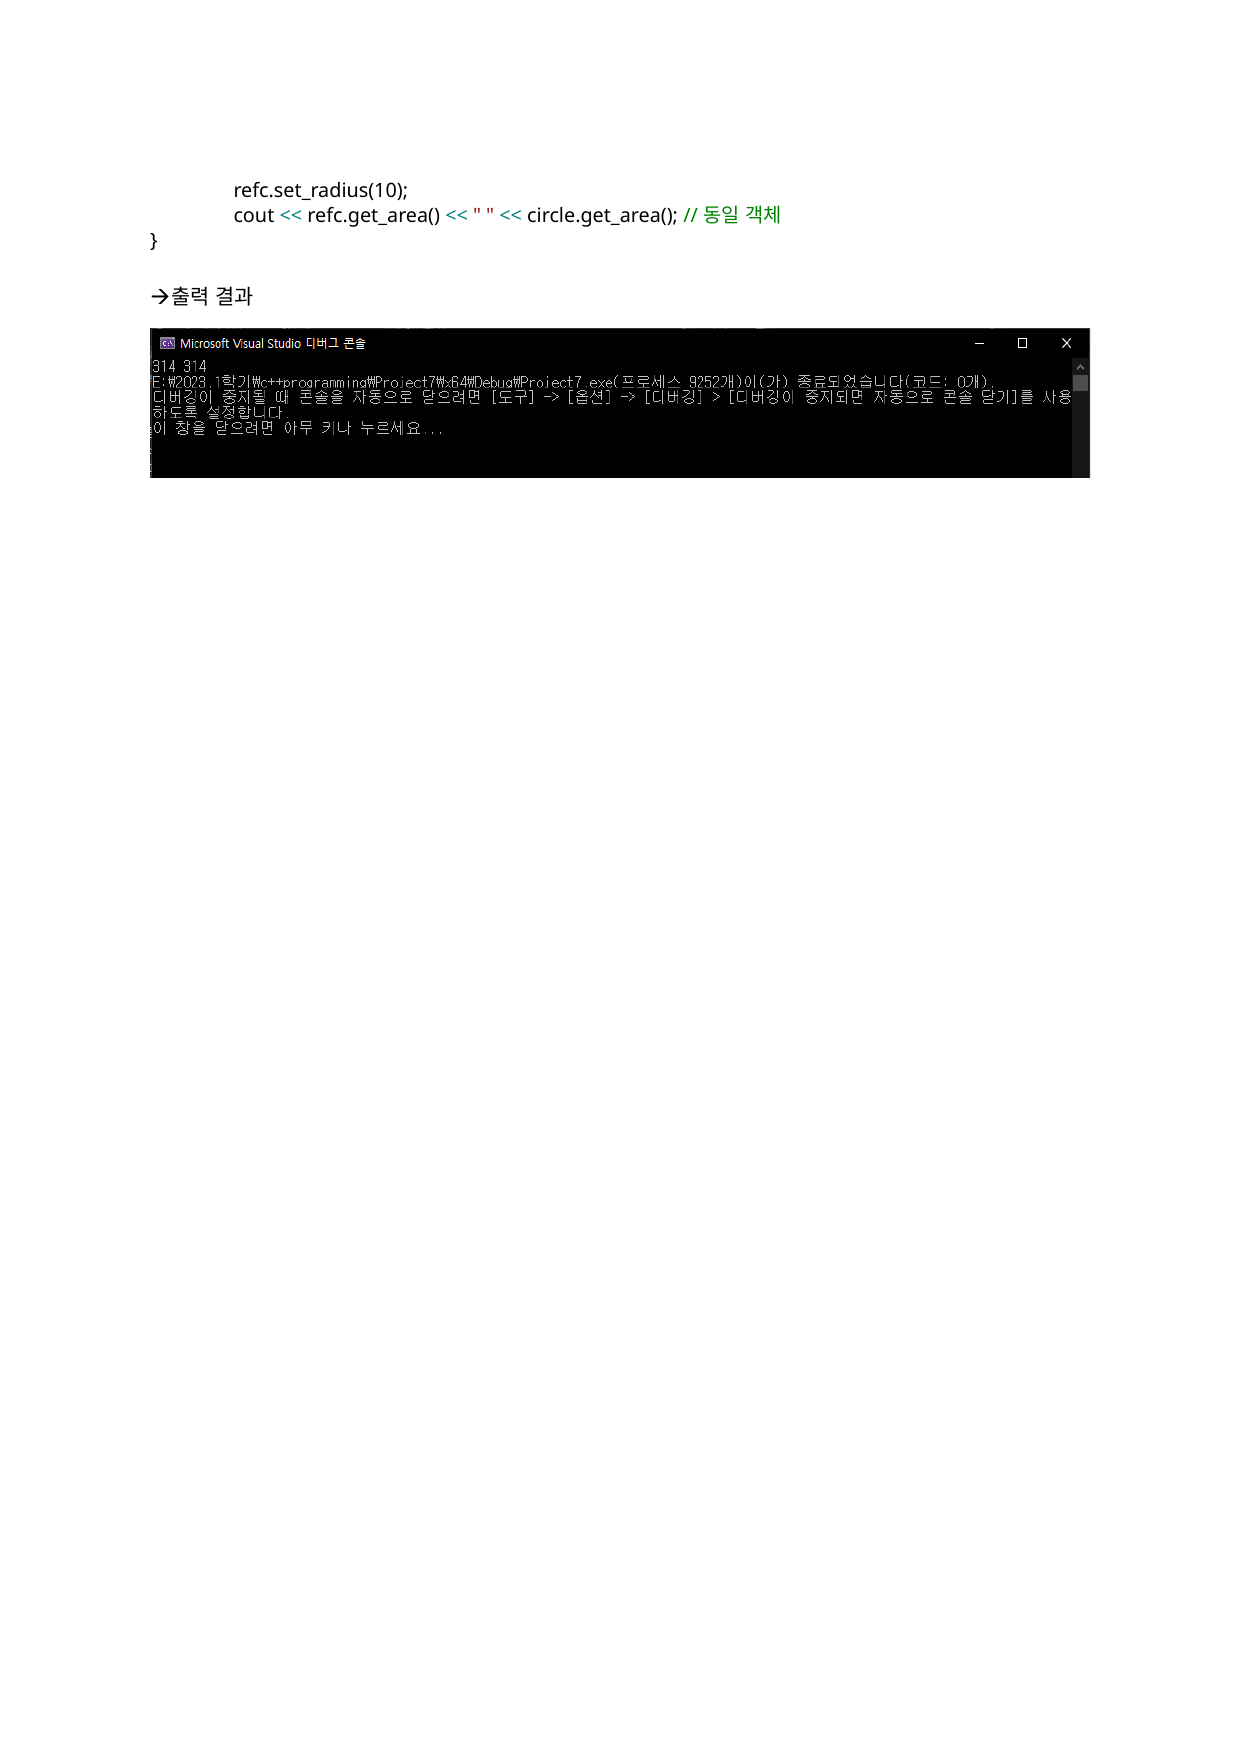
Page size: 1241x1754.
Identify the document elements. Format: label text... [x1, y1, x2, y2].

text refc.set_radius(10); [150, 177, 1090, 202]
text 출력 결과 [150, 281, 1090, 311]
picture [150, 328, 1091, 478]
text cout << refc.get_area() << " " << circle.get_area(); // 동일 객체 [150, 202, 1090, 227]
text } [150, 227, 1090, 252]
